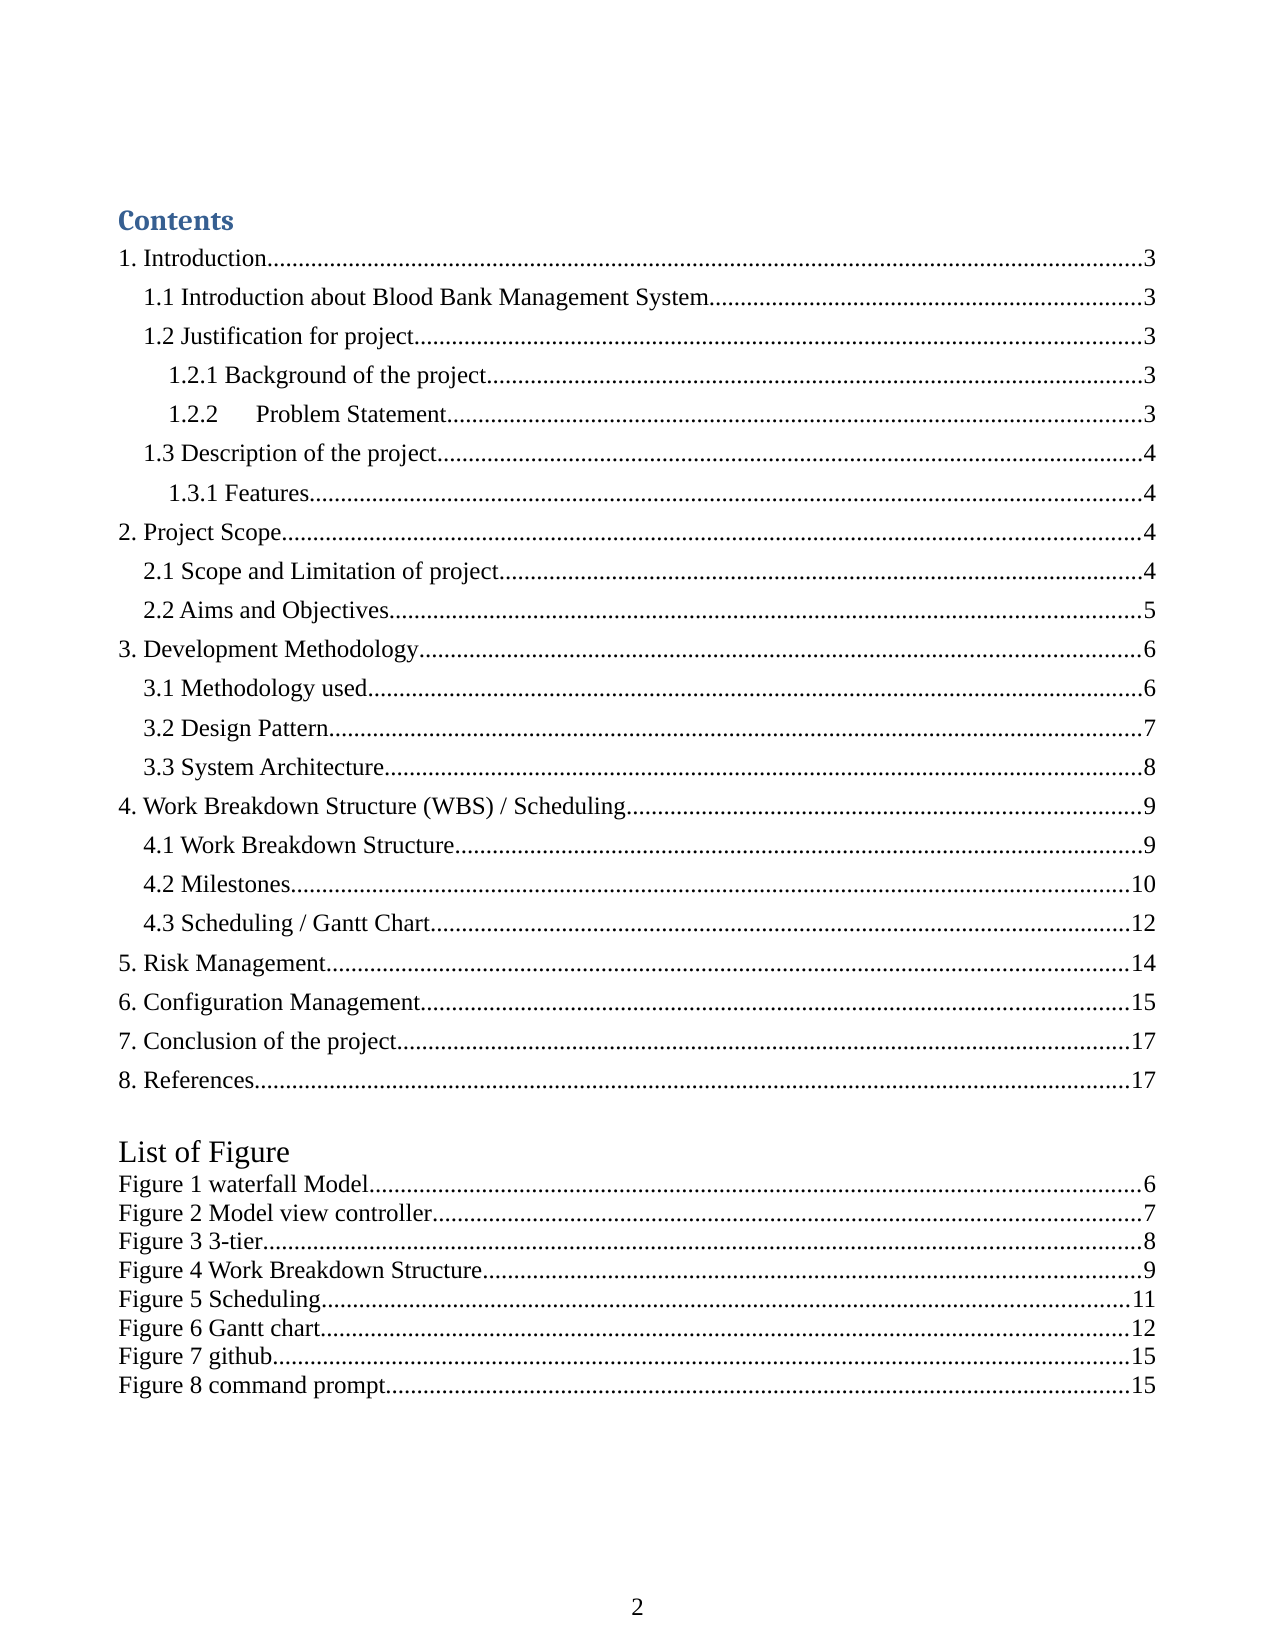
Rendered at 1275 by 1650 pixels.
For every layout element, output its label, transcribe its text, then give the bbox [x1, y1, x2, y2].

text Figure 7 github 15 [118, 1341, 1157, 1370]
text Figure 8 command prompt 15 [118, 1370, 1157, 1399]
text Figure 5 Scheduling 11 [118, 1284, 1157, 1313]
text List of Figure [118, 1133, 1157, 1169]
text Figure 6 Gantt chart 12 [118, 1313, 1157, 1341]
text Figure 1 waterfall Model 6 [118, 1169, 1157, 1198]
text Figure 2 Model view controller 7 [118, 1198, 1157, 1226]
text Figure 3 3-tier 8 [118, 1226, 1157, 1255]
text Figure 4 Work Breakdown Structure 9 [118, 1255, 1157, 1284]
